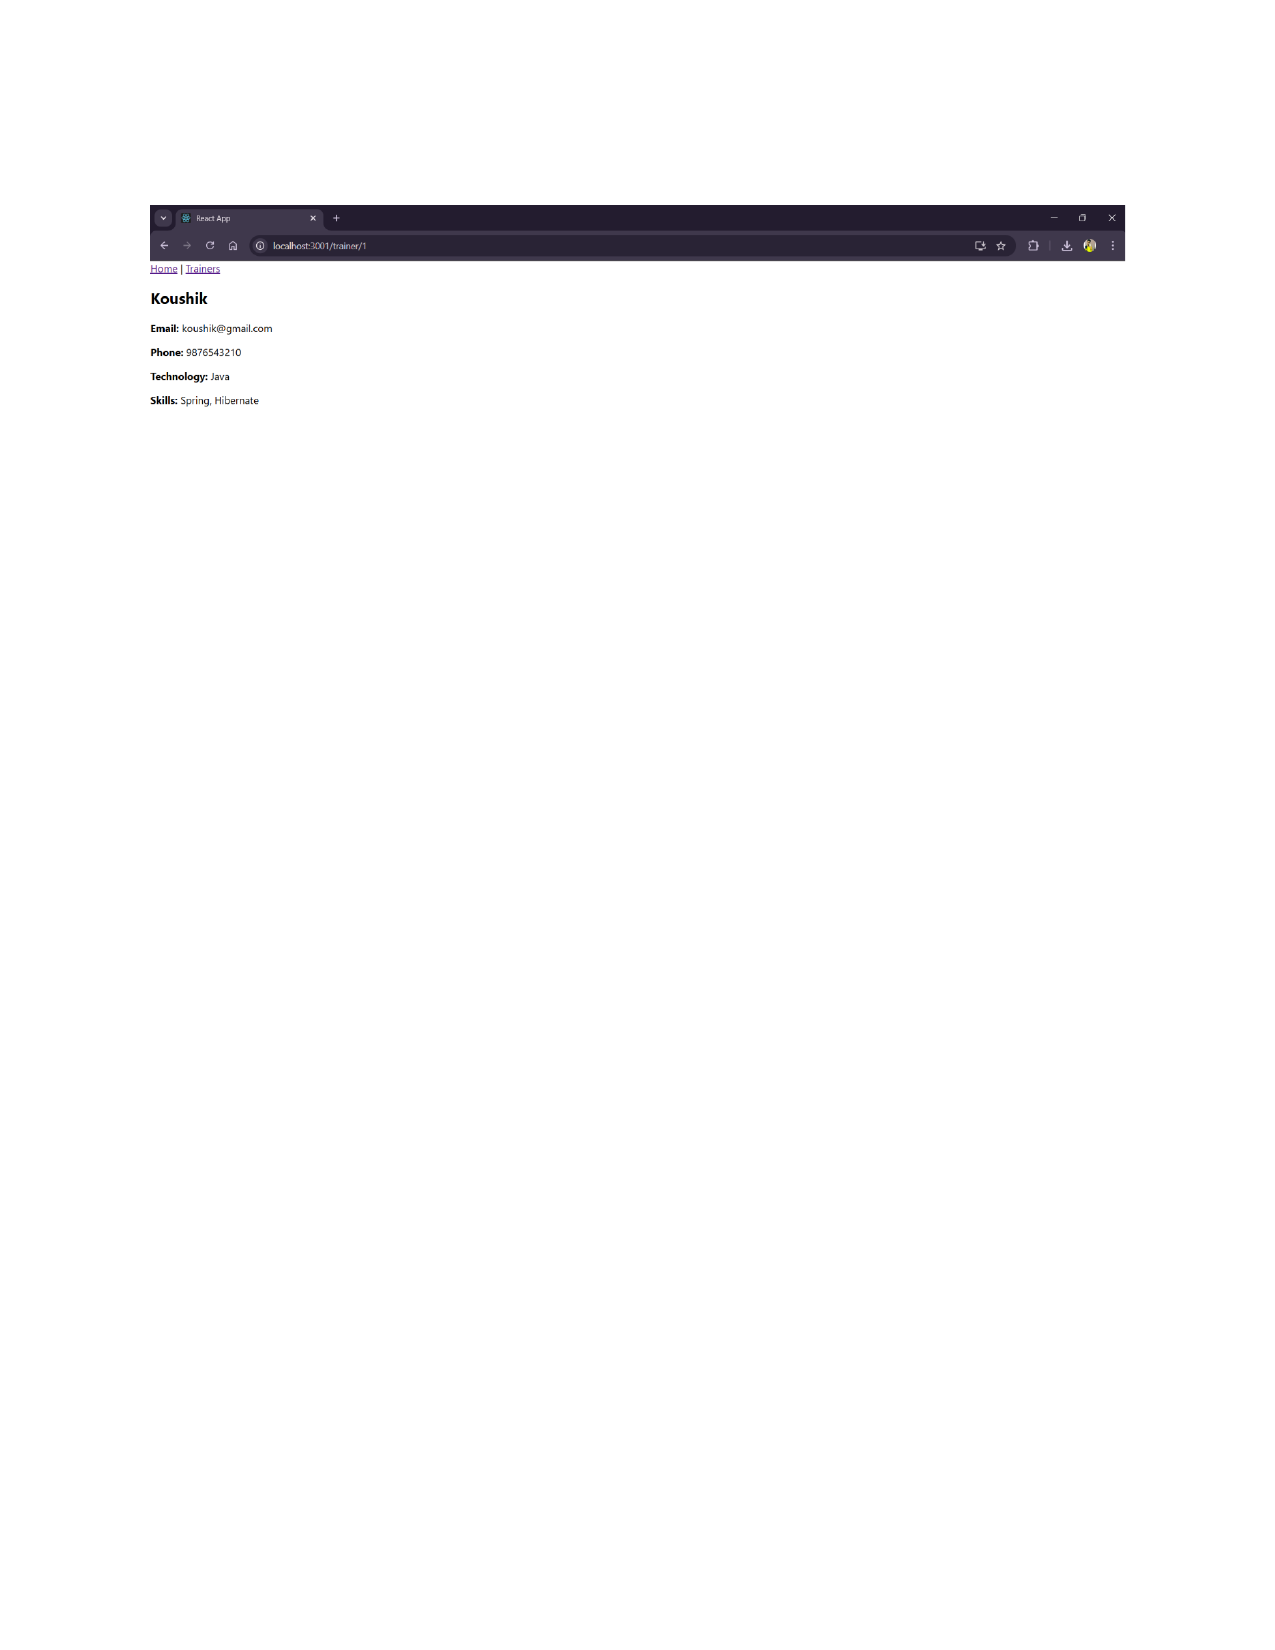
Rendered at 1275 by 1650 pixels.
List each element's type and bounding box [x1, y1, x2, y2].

picture [150, 205, 1125, 491]
